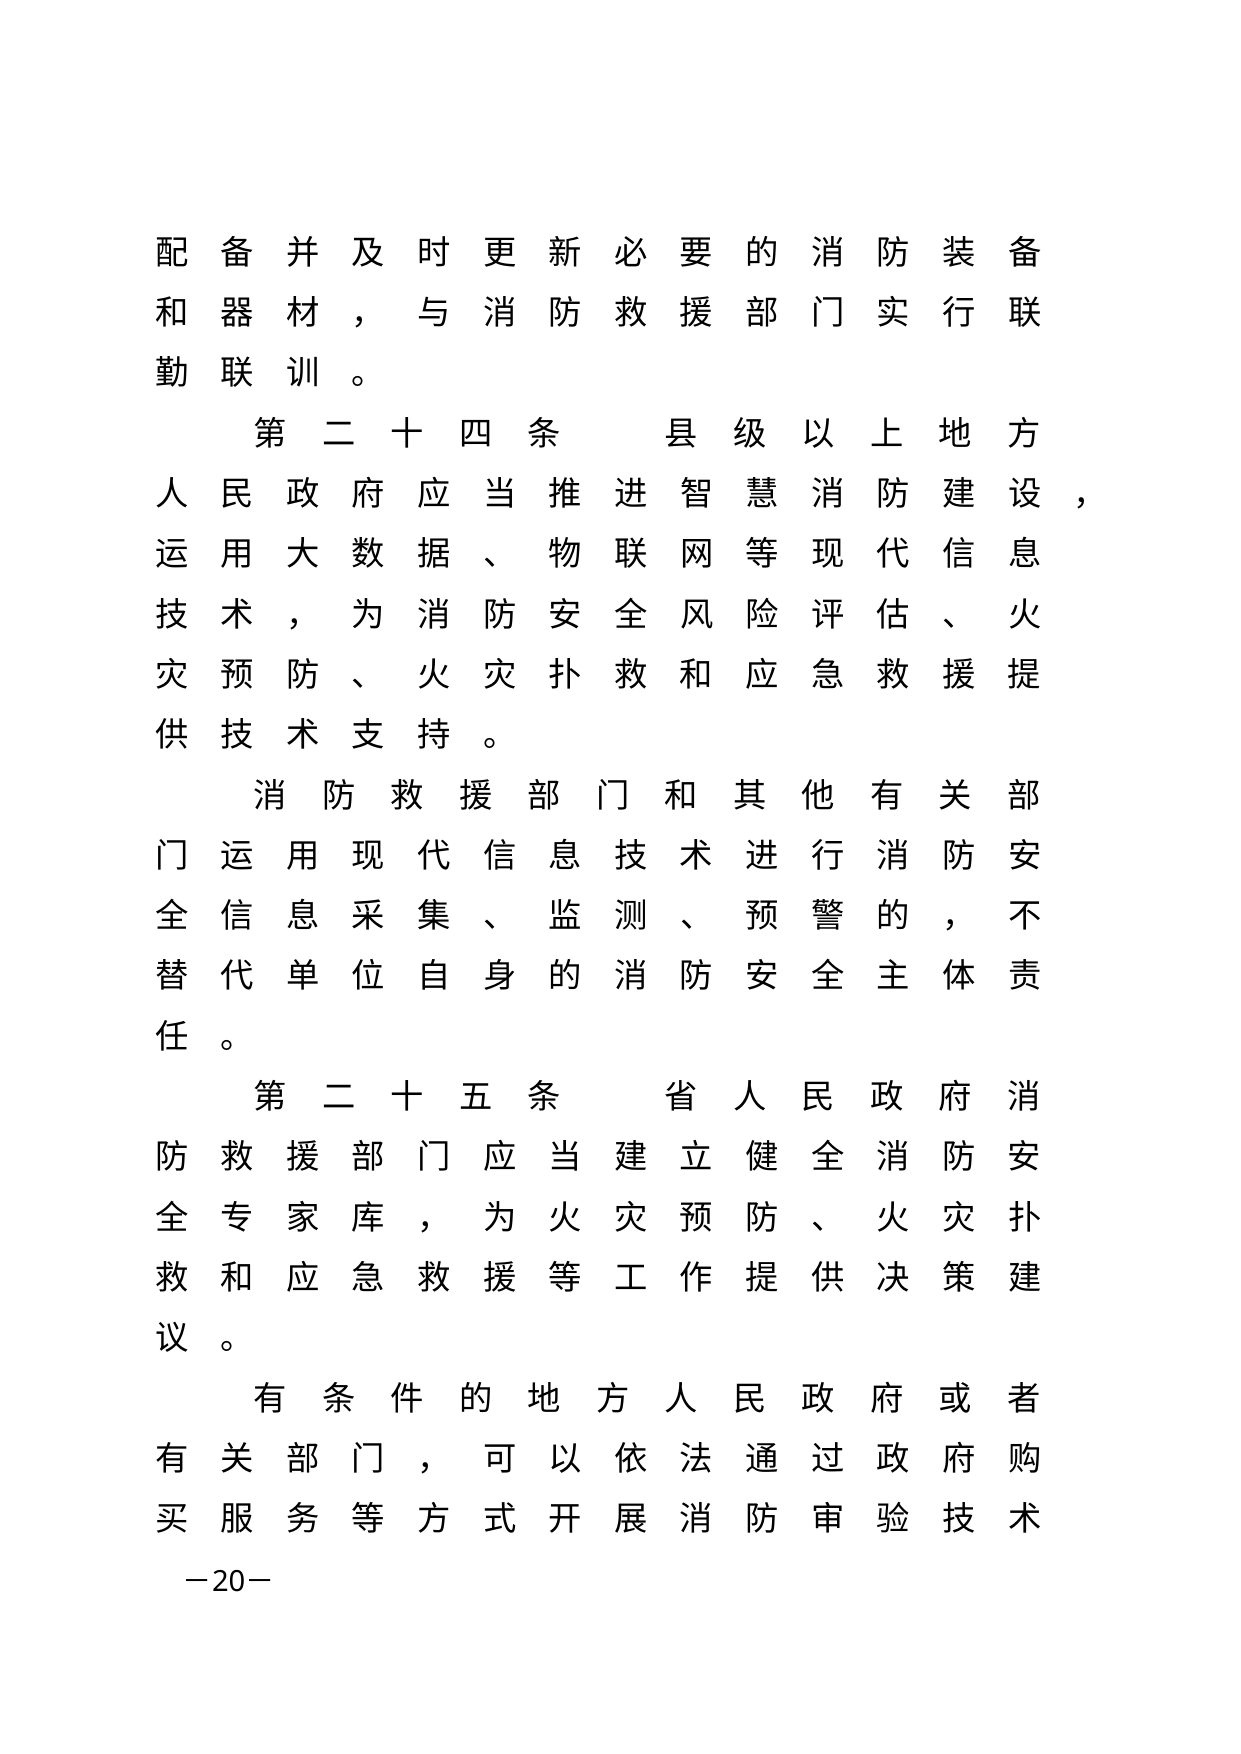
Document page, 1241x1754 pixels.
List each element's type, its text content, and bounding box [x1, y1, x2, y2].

text 第二十五条 省人民政府消防救援部门应当建立健全消防安全专家库，为火灾预防、火灾扑救和应急救援等工作提供决策建议。 [155, 1064, 1073, 1365]
text 第二十四条 县级以上地方人民政府应当推进智慧消防建设，运用大数据、物联网等现代信息技术，为消防安全风险评估、火灾预防、火灾扑救和应急救援提供技术支持。 [155, 400, 1073, 762]
text 县级以上地方人民政府应当对老旧城区、大型棚户区、文物古建筑集中区、商业集中区、人流物流集中区、工业园区、高新技术区等火灾风险高危地区和村（社区），加强公共消防设施的改造，按照规定组建微型消防站，配备并及时更新必要的消防装备和器材，与消防救援部门实行联勤联训。 [155, 219, 1073, 400]
text 有条件的地方人民政府或者有关部门，可以依法通过政府购买服务等方式开展消防审验技术服务、消防安全风险评估、消防安全教育培训、特殊人群消防安全监护等消防安全服务事项。 [155, 1365, 1073, 1546]
text 消防救援部门和其他有关部门运用现代信息技术进行消防安全信息采集、监测、预警的，不替代单位自身的消防安全主体责任。 [155, 762, 1073, 1064]
